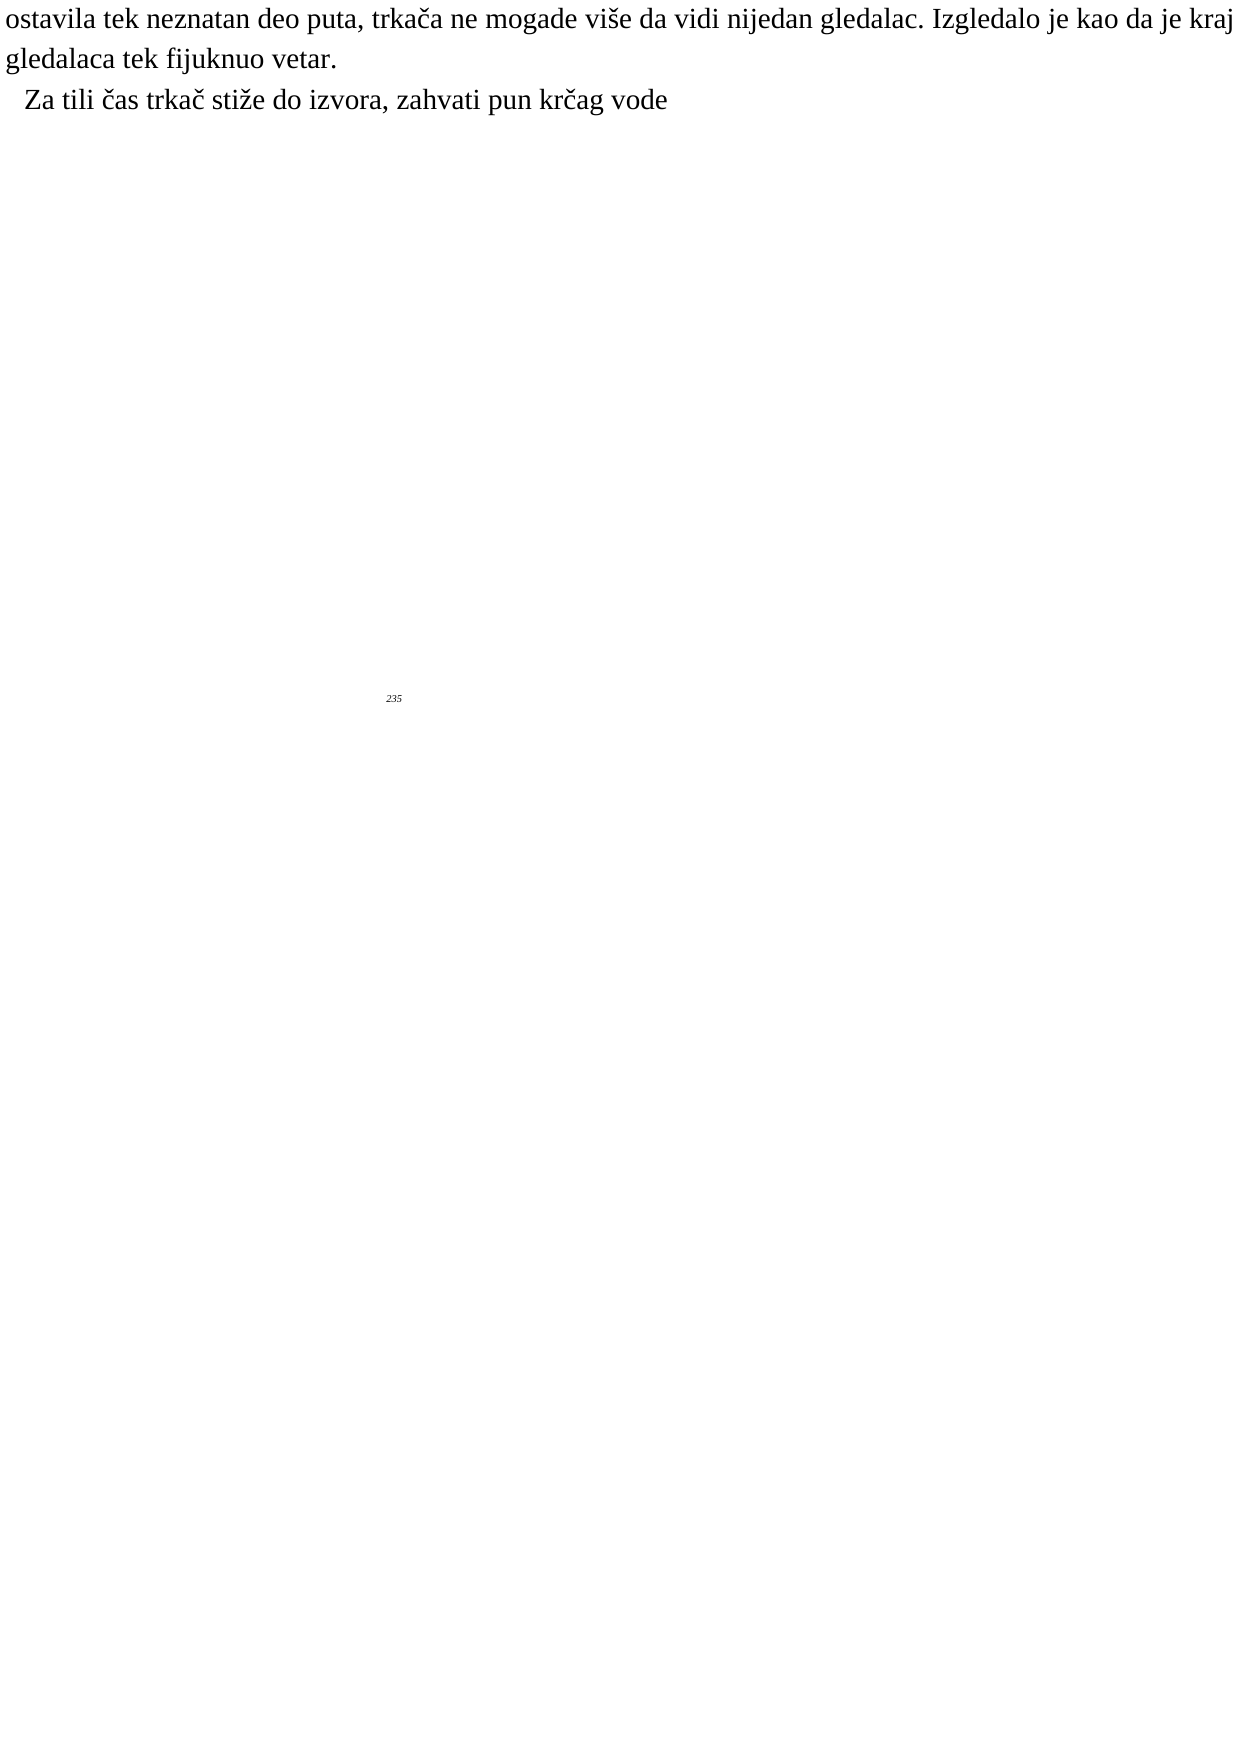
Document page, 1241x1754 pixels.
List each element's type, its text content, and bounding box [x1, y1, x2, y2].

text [5, 1, 1236, 75]
text Za tili čas trkač stiže do izvora, zahvati pun krčag vode [5, 82, 1236, 115]
